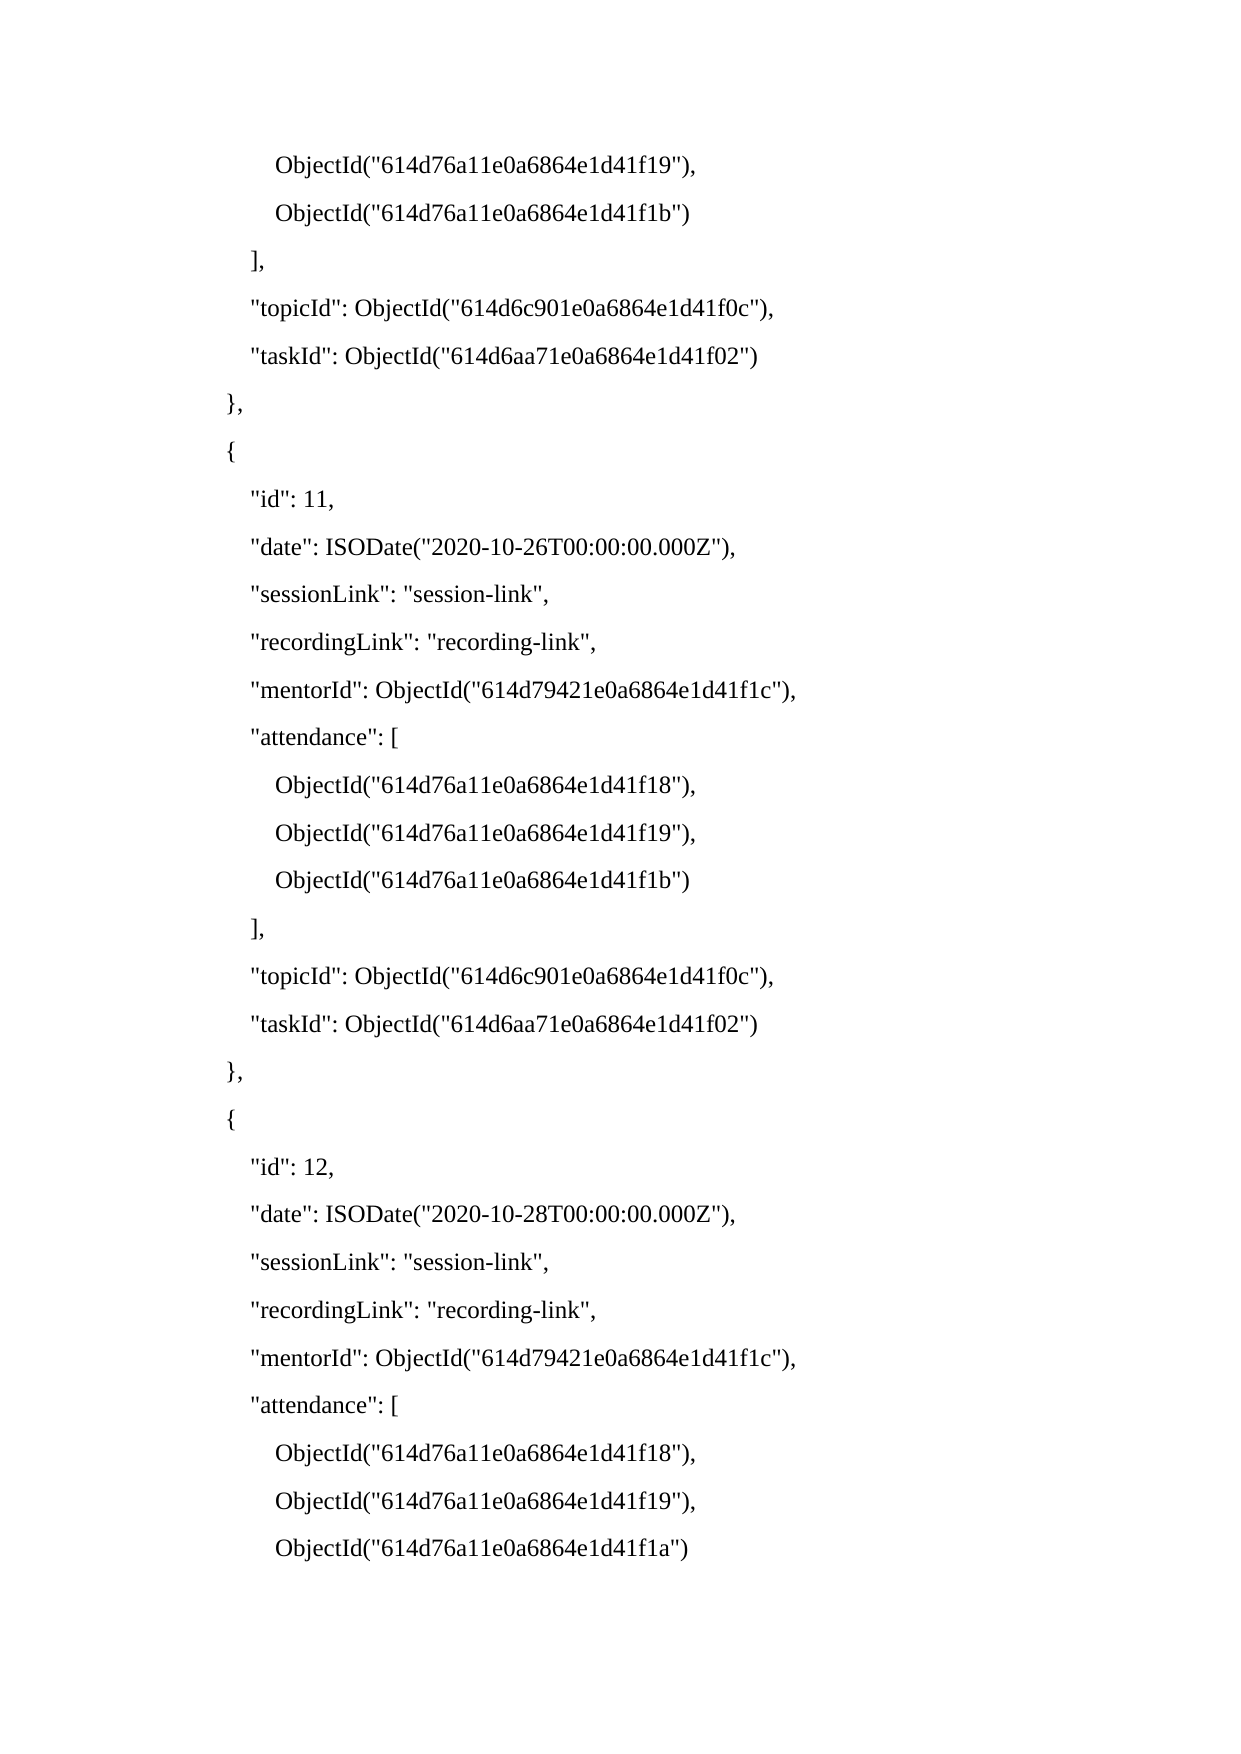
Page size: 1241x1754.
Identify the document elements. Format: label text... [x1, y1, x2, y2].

text "sessionLink": "session-link", [150, 579, 1090, 608]
text ObjectId("614d76a11e0a6864e1d41f1b") [150, 866, 1090, 894]
text ObjectId("614d76a11e0a6864e1d41f19"), [150, 1486, 1090, 1514]
text "recordingLink": "recording-link", [150, 1295, 1090, 1324]
text "topicId": ObjectId("614d6c901e0a6864e1d41f0c"), [150, 293, 1090, 322]
text "recordingLink": "recording-link", [150, 627, 1090, 656]
text ], [150, 245, 1090, 274]
text "taskId": ObjectId("614d6aa71e0a6864e1d41f02") [150, 1009, 1090, 1037]
text "taskId": ObjectId("614d6aa71e0a6864e1d41f02") [150, 341, 1090, 369]
text { [150, 436, 1090, 465]
text ObjectId("614d76a11e0a6864e1d41f19"), [150, 818, 1090, 847]
text }, [150, 388, 1090, 417]
text "mentorId": ObjectId("614d79421e0a6864e1d41f1c"), [150, 675, 1090, 703]
text "attendance": [ [150, 722, 1090, 751]
text { [150, 1104, 1090, 1133]
text "id": 11, [150, 484, 1090, 513]
text "id": 12, [150, 1152, 1090, 1181]
text "sessionLink": "session-link", [150, 1247, 1090, 1276]
text ObjectId("614d76a11e0a6864e1d41f19"), [150, 150, 1090, 179]
text }, [150, 1056, 1090, 1085]
text "topicId": ObjectId("614d6c901e0a6864e1d41f0c"), [150, 961, 1090, 990]
text "date": ISODate("2020-10-28T00:00:00.000Z"), [150, 1199, 1090, 1228]
text "mentorId": ObjectId("614d79421e0a6864e1d41f1c"), [150, 1343, 1090, 1371]
text ObjectId("614d76a11e0a6864e1d41f1b") [150, 198, 1090, 226]
text ObjectId("614d76a11e0a6864e1d41f18"), [150, 1438, 1090, 1467]
text ObjectId("614d76a11e0a6864e1d41f1a") [150, 1533, 1090, 1562]
text "date": ISODate("2020-10-26T00:00:00.000Z"), [150, 532, 1090, 560]
text ObjectId("614d76a11e0a6864e1d41f18"), [150, 770, 1090, 799]
text ], [150, 913, 1090, 942]
text "attendance": [ [150, 1390, 1090, 1419]
